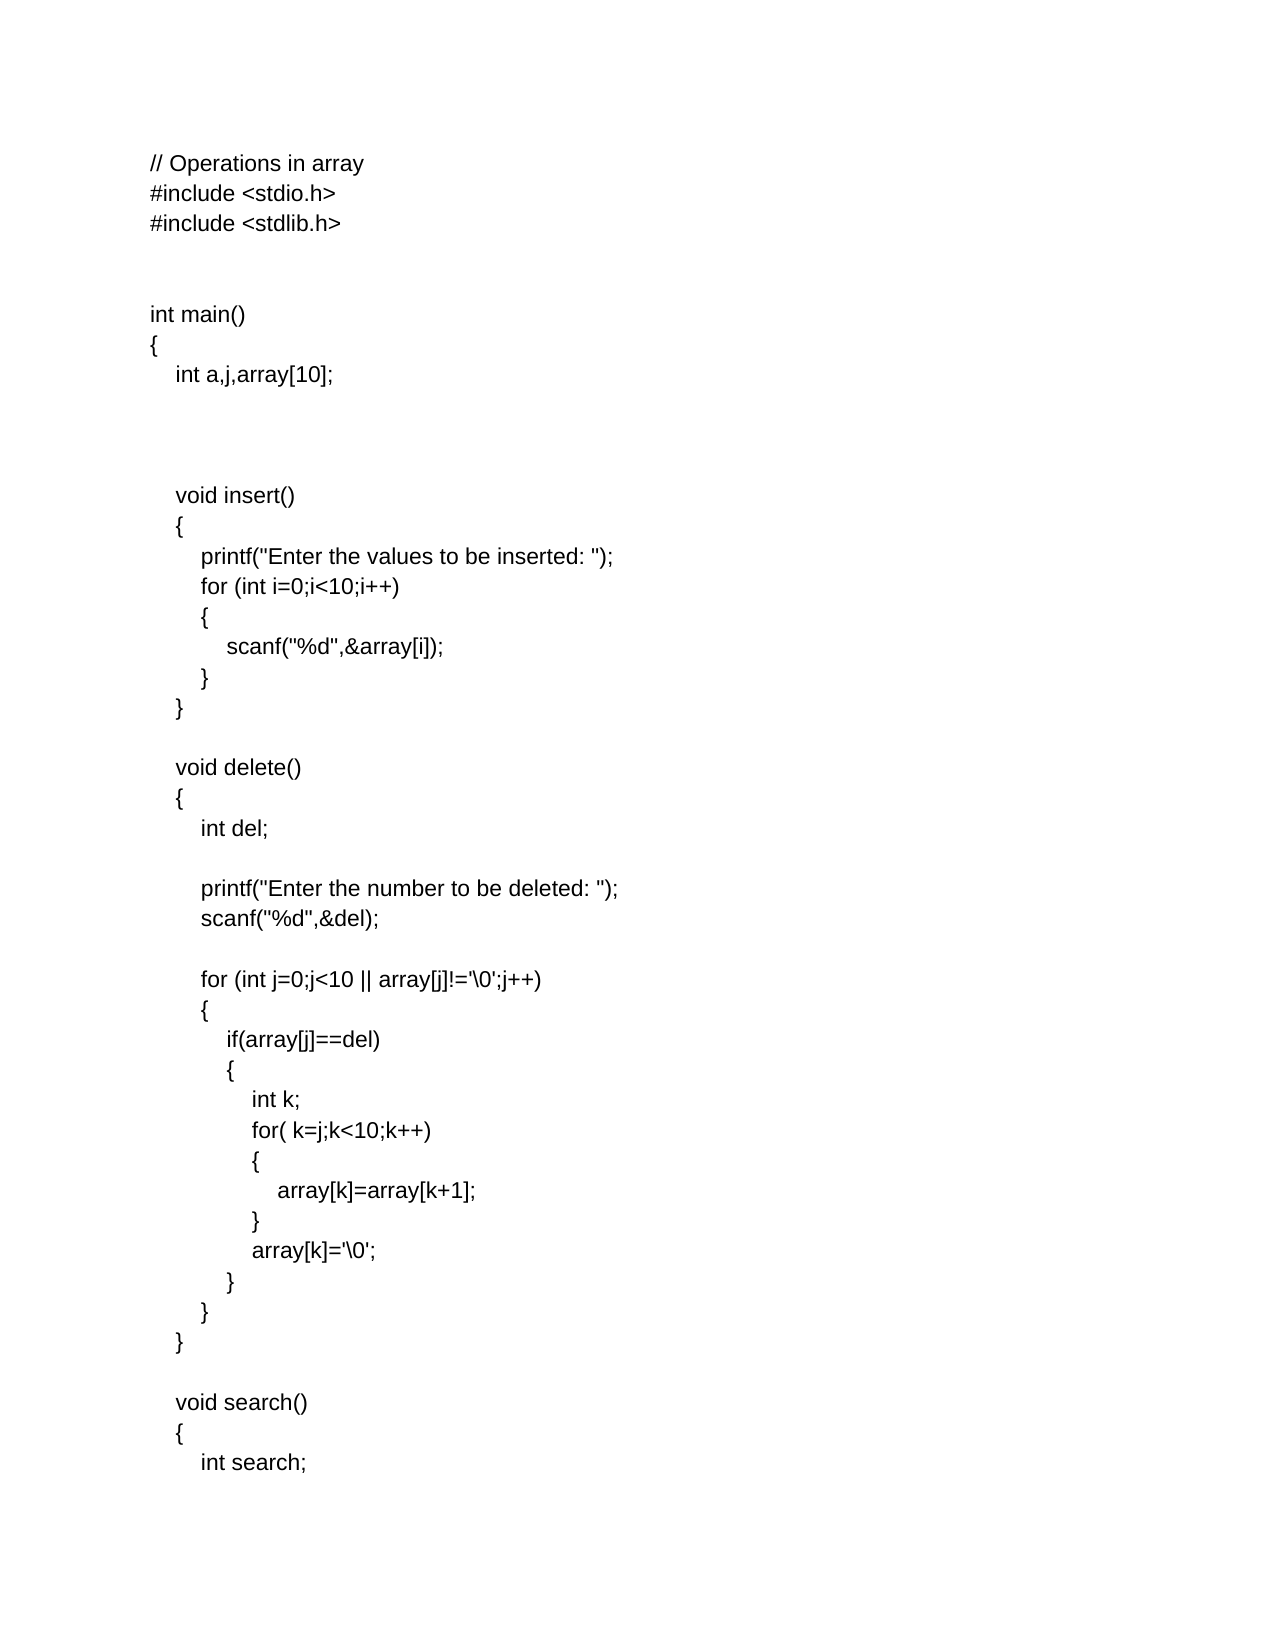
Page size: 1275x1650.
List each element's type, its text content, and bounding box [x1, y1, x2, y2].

text { [150, 1056, 1125, 1083]
text array[k]=array[k+1]; [150, 1177, 1125, 1203]
text for (int i=0;i<10;i++) [150, 573, 1125, 599]
text { [150, 784, 1125, 811]
text void delete() [150, 754, 1125, 781]
text scanf("%d",&array[i]); [150, 633, 1125, 660]
text array[k]='\0'; [150, 1237, 1125, 1264]
text int main() [150, 301, 1125, 327]
text } [150, 694, 1125, 720]
text int search; [150, 1449, 1125, 1475]
text printf("Enter the values to be inserted: "); [150, 543, 1125, 569]
text scanf("%d",&del); [150, 905, 1125, 932]
text } [150, 1298, 1125, 1324]
text int a,j,array[10]; [150, 361, 1125, 388]
text for( k=j;k<10;k++) [150, 1117, 1125, 1143]
text { [150, 1419, 1125, 1445]
text #include <stdlib.h> [150, 210, 1125, 237]
text int del; [150, 814, 1125, 841]
text { [150, 603, 1125, 629]
text { [150, 1147, 1125, 1173]
text } [150, 1268, 1125, 1294]
text { [150, 512, 1125, 539]
text for (int j=0;j<10 || array[j]!='\0';j++) [150, 966, 1125, 992]
text if(array[j]==del) [150, 1026, 1125, 1052]
text printf("Enter the number to be deleted: "); [150, 875, 1125, 901]
text void search() [150, 1388, 1125, 1415]
text } [150, 1207, 1125, 1234]
text { [150, 996, 1125, 1022]
text #include <stdio.h> [150, 180, 1125, 207]
text { [150, 331, 1125, 358]
text // Operations in array [150, 150, 1125, 176]
text int k; [150, 1086, 1125, 1113]
text } [150, 663, 1125, 690]
text void insert() [150, 482, 1125, 509]
text } [150, 1328, 1125, 1354]
